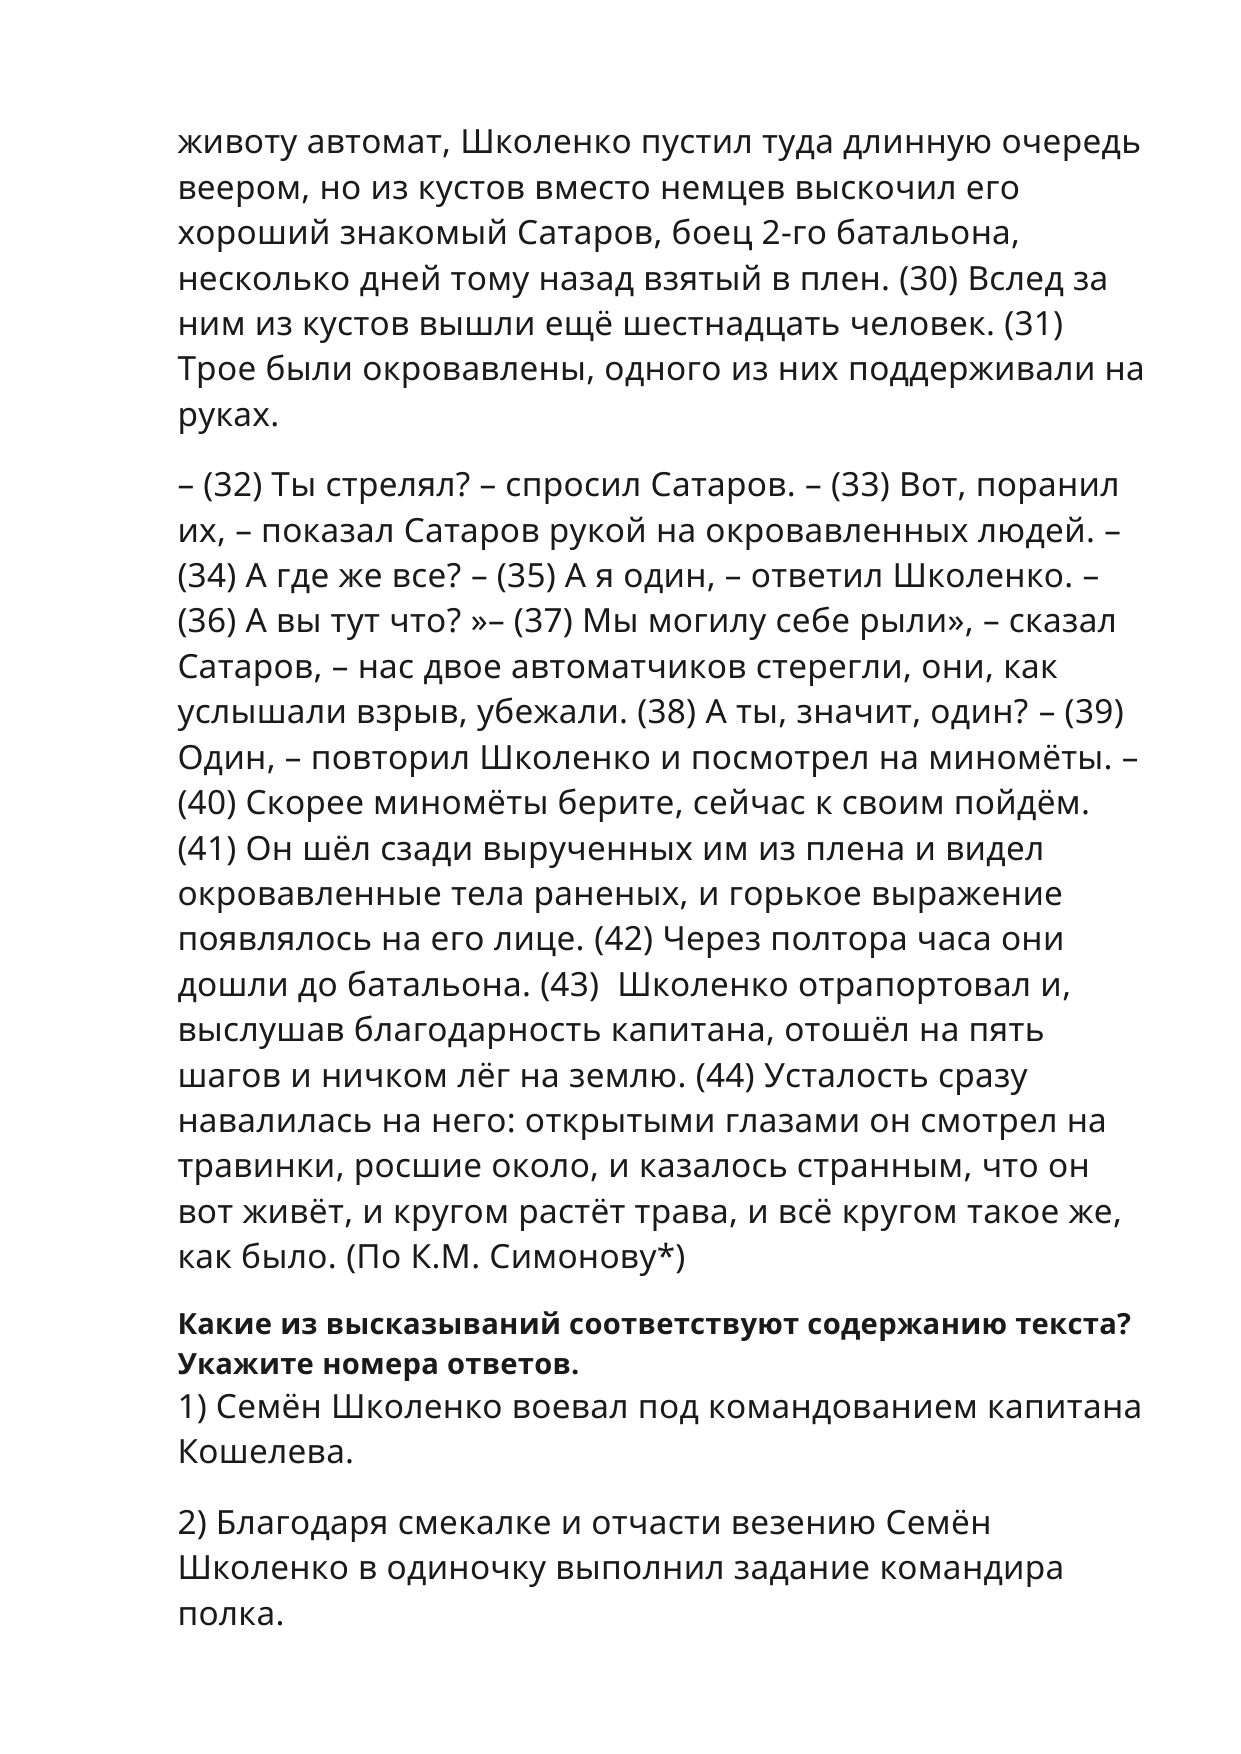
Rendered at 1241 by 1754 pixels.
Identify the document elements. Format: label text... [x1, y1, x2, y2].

text – (32) Ты стрелял? – спросил Сатаров. – (33) Вот, поранил их, – показал Сатаров рукой на окровавленных людей. – (34) А где же все? – (35) А я один, – ответил Школенко. – (36) А вы тут что? »– (37) Мы могилу себе рыли», – сказал Сатаров, – нас двое автоматчиков стерегли, они, как услышали взрыв, убежали. (38) А ты, значит, один? – (39) Один, – повторил Школенко и посмотрел на миномёты. – (40) Скорее миномёты берите, сейчас к своим пойдём. (41) Он шёл сзади вырученных им из плена и видел окровавленные тела раненых, и горькое выражение появлялось на его лице. (42) Через полтора часа они дошли до батальона. (43) Школенко отрапортовал и, выслушав благодарность капитана, отошёл на пять шагов и ничком лёг на землю. (44) Усталость сразу навалилась на него: открытыми глазами он смотрел на травинки, росшие около, и казалось странным, что он вот живёт, и кругом растёт трава, и всё кругом такое же, как было. (По К.М. Симонову*) [177, 461, 1152, 1278]
text Какие из высказываний соответствуют содержанию текста? Укажите номера ответов. [177, 1303, 1152, 1383]
text 1) Семён Школенко воевал под командованием капитана Кошелева. [177, 1383, 1152, 1474]
text 2) Благодаря смекалке и отчасти везению Семён Школенко в одиночку выполнил задание командира полка. [177, 1499, 1152, 1635]
